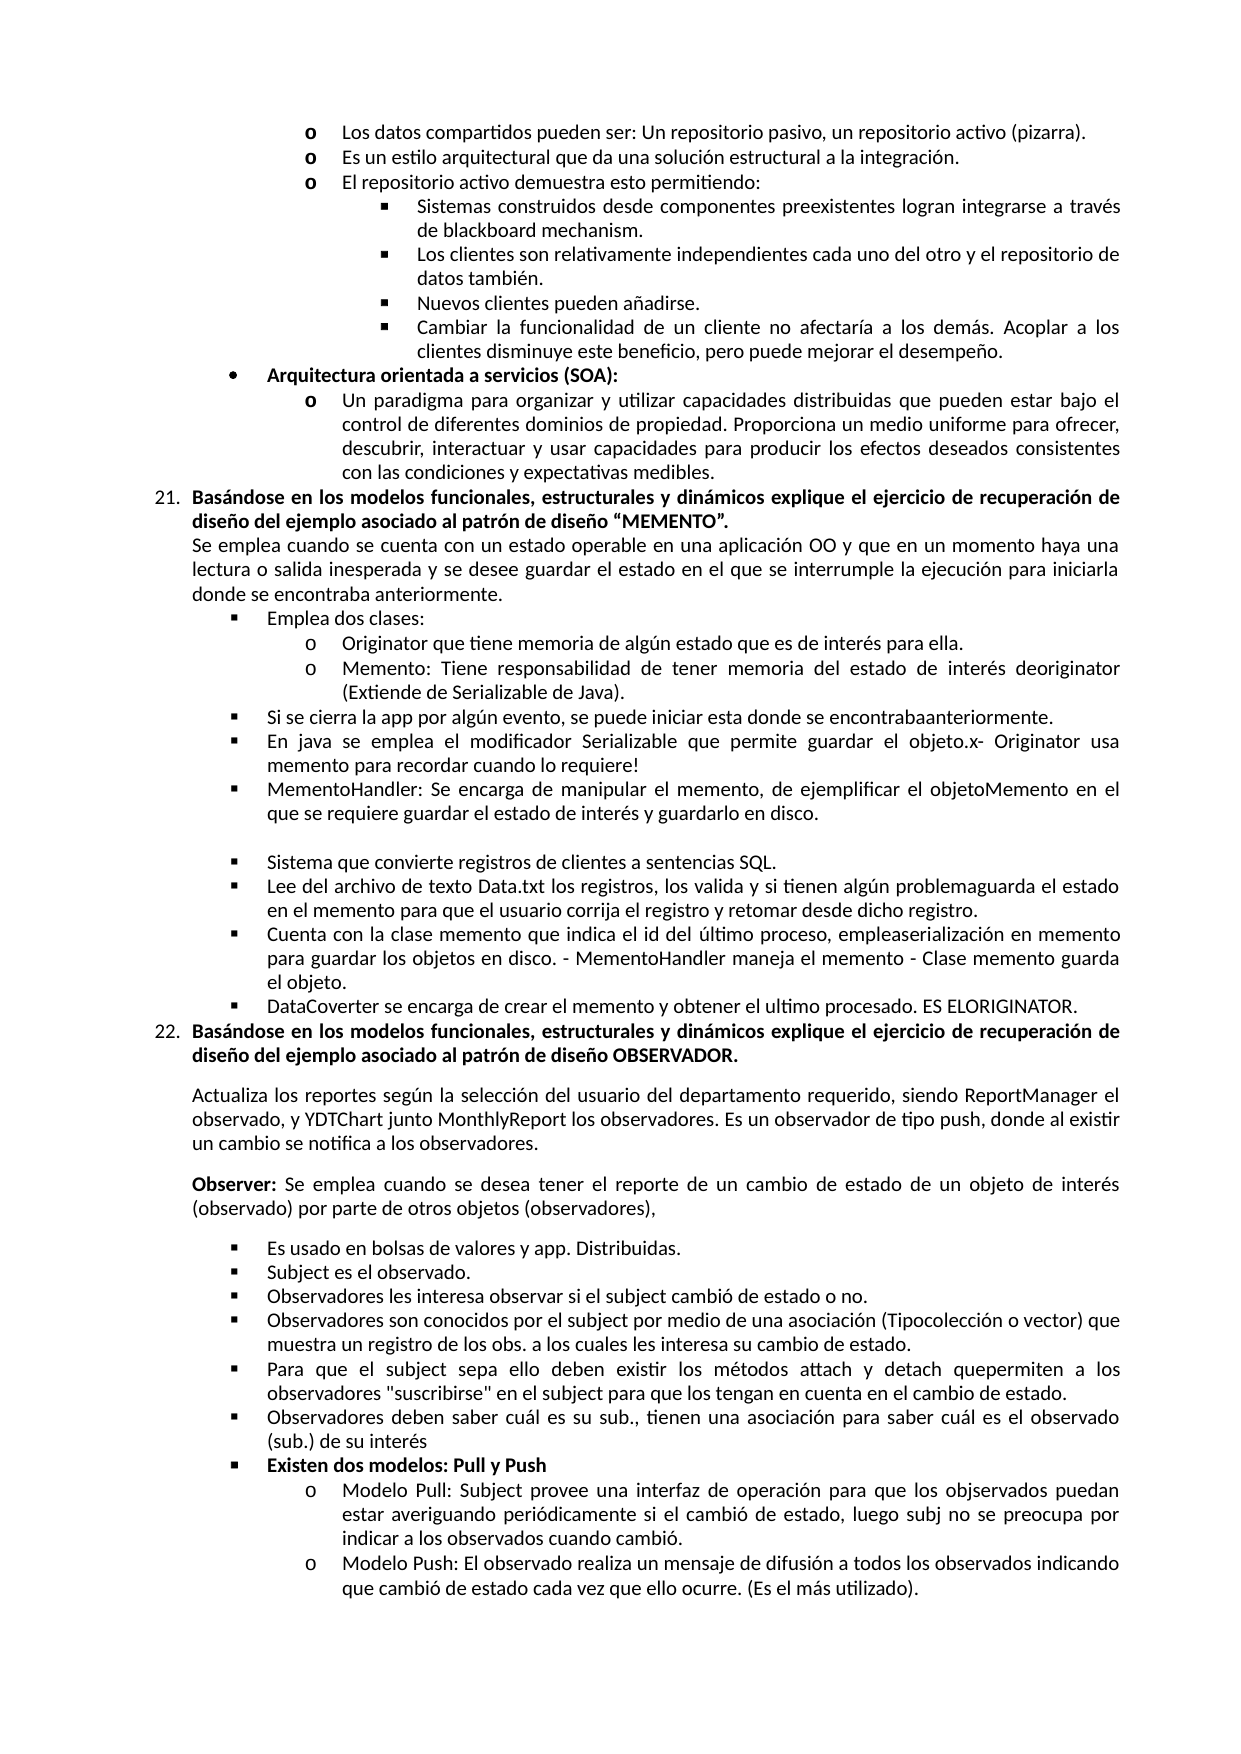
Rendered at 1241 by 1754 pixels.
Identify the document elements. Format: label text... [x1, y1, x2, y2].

list Sistema que convierte registros de clientes a sentencias SQL. [229, 850, 1121, 874]
list Arquitectura orientada a servicios (SOA): [229, 363, 1121, 387]
list Es usado en bolsas de valores y app. Distribuidas. [229, 1236, 1121, 1261]
text Actualiza los reportes según la selección del usuario del departamento requerido, siendo ReportManager el observado, y YDTChart junto MonthlyReport los observadores. Es un observador de tipo push, donde al existir un cambio se notifica a los observadores. [192, 1083, 1121, 1156]
list Existen dos modelos: Pull y Push [229, 1453, 1121, 1477]
list En java se emplea el modificador Serializable que permite guardar el objeto.x- Originator usa memento para recordar cuando lo requiere! [229, 729, 1121, 777]
list Observadores son conocidos por el subject por medio de una asociación (Tipocolección o vector) que muestra un registro de los obs. a los cuales les interesa su cambio de estado. [229, 1309, 1121, 1357]
list Basándose en los modelos funcionales, estructurales y dinámicos explique el ejercicio de recuperación de diseño del ejemplo asociado al patrón de diseño “MEMENTO”. [154, 485, 1121, 533]
list Los clientes son relativamente independientes cada uno del otro y el repositorio de datos también. [379, 243, 1121, 291]
list Emplea dos clases: [229, 606, 1121, 631]
list Sistemas construidos desde componentes preexistentes logran integrarse a través de blackboard mechanism. [379, 194, 1121, 243]
list Si se cierra la app por algún evento, se puede iniciar esta donde se encontrabaanteriormente. [229, 705, 1121, 729]
list Cuenta con la clase memento que indica el id del último proceso, empleaserialización en memento para guardar los objetos en disco. - MementoHandler maneja el memento - Clase memento guarda el objeto. [229, 922, 1121, 995]
list Subject es el observado. [229, 1261, 1121, 1284]
list Es un estilo arquitectural que da una solución estructural a la integración. [304, 144, 1121, 169]
text Se emplea cuando se cuenta con un estado operable en una aplicación OO y que en un momento haya una lectura o salida inesperada y se desee guardar el estado en el que se interrumple la ejecución para iniciarla donde se encontraba anteriormente. [192, 534, 1121, 606]
list Modelo Pull: Subject provee una interfaz de operación para que los objservados puedan estar averiguando periódicamente si el cambió de estado, luego subj no se preocupa por indicar a los observados cuando cambió. [304, 1477, 1121, 1551]
list Lee del archivo de texto Data.txt los registros, los valida y si tienen algún problemaguarda el estado en el memento para que el usuario corrija el registro y retomar desde dicho registro. [229, 874, 1121, 922]
list Observadores deben saber cuál es su sub., tienen una asociación para saber cuál es el observado (sub.) de su interés [229, 1405, 1121, 1453]
list Un paradigma para organizar y utilizar capacidades distribuidas que pueden estar bajo el control de diferentes dominios de propiedad. Proporciona un medio uniforme para ofrecer, descubrir, interactuar y usar capacidades para producir los efectos deseados consistentes con las condiciones y expectativas medibles. [304, 387, 1121, 485]
list Los datos compartidos pueden ser: Un repositorio pasivo, un repositorio activo (pizarra). [304, 119, 1121, 144]
list Cambiar la funcionalidad de un cliente no afectaría a los demás. Acoplar a los clientes disminuye este beneficio, pero puede mejorar el desempeño. [379, 315, 1121, 363]
list Basándose en los modelos funcionales, estructurales y dinámicos explique el ejercicio de recuperación de diseño del ejemplo asociado al patrón de diseño OBSERVADOR. [154, 1019, 1121, 1067]
list Memento: Tiene responsabilidad de tener memoria del estado de interés deoriginator (Extiende de Serializable de Java). [304, 656, 1121, 705]
list Para que el subject sepa ello deben existir los métodos attach y detach quepermiten a los observadores "suscribirse" en el subject para que los tengan en cuenta en el cambio de estado. [229, 1357, 1121, 1405]
text Observer: Se emplea cuando se desea tener el reporte de un cambio de estado de un objeto de interés (observado) por parte de otros objetos (observadores), [192, 1172, 1121, 1220]
list DataCoverter se encarga de crear el memento y obtener el ultimo procesado. ES ELORIGINATOR. [229, 995, 1121, 1019]
list MementoHandler: Se encarga de manipular el memento, de ejemplificar el objetoMemento en el que se requiere guardar el estado de interés y guardarlo en disco. [229, 777, 1121, 825]
list Observadores les interesa observar si el subject cambió de estado o no. [229, 1284, 1121, 1309]
list Modelo Push: El observado realiza un mensaje de difusión a todos los observados indicando que cambió de estado cada vez que ello ocurre. (Es el más utilizado). [304, 1551, 1121, 1600]
list El repositorio activo demuestra esto permitiendo: [304, 169, 1121, 194]
list Nuevos clientes pueden añadirse. [379, 291, 1121, 315]
list Originator que tiene memoria de algún estado que es de interés para ella. [304, 631, 1121, 656]
